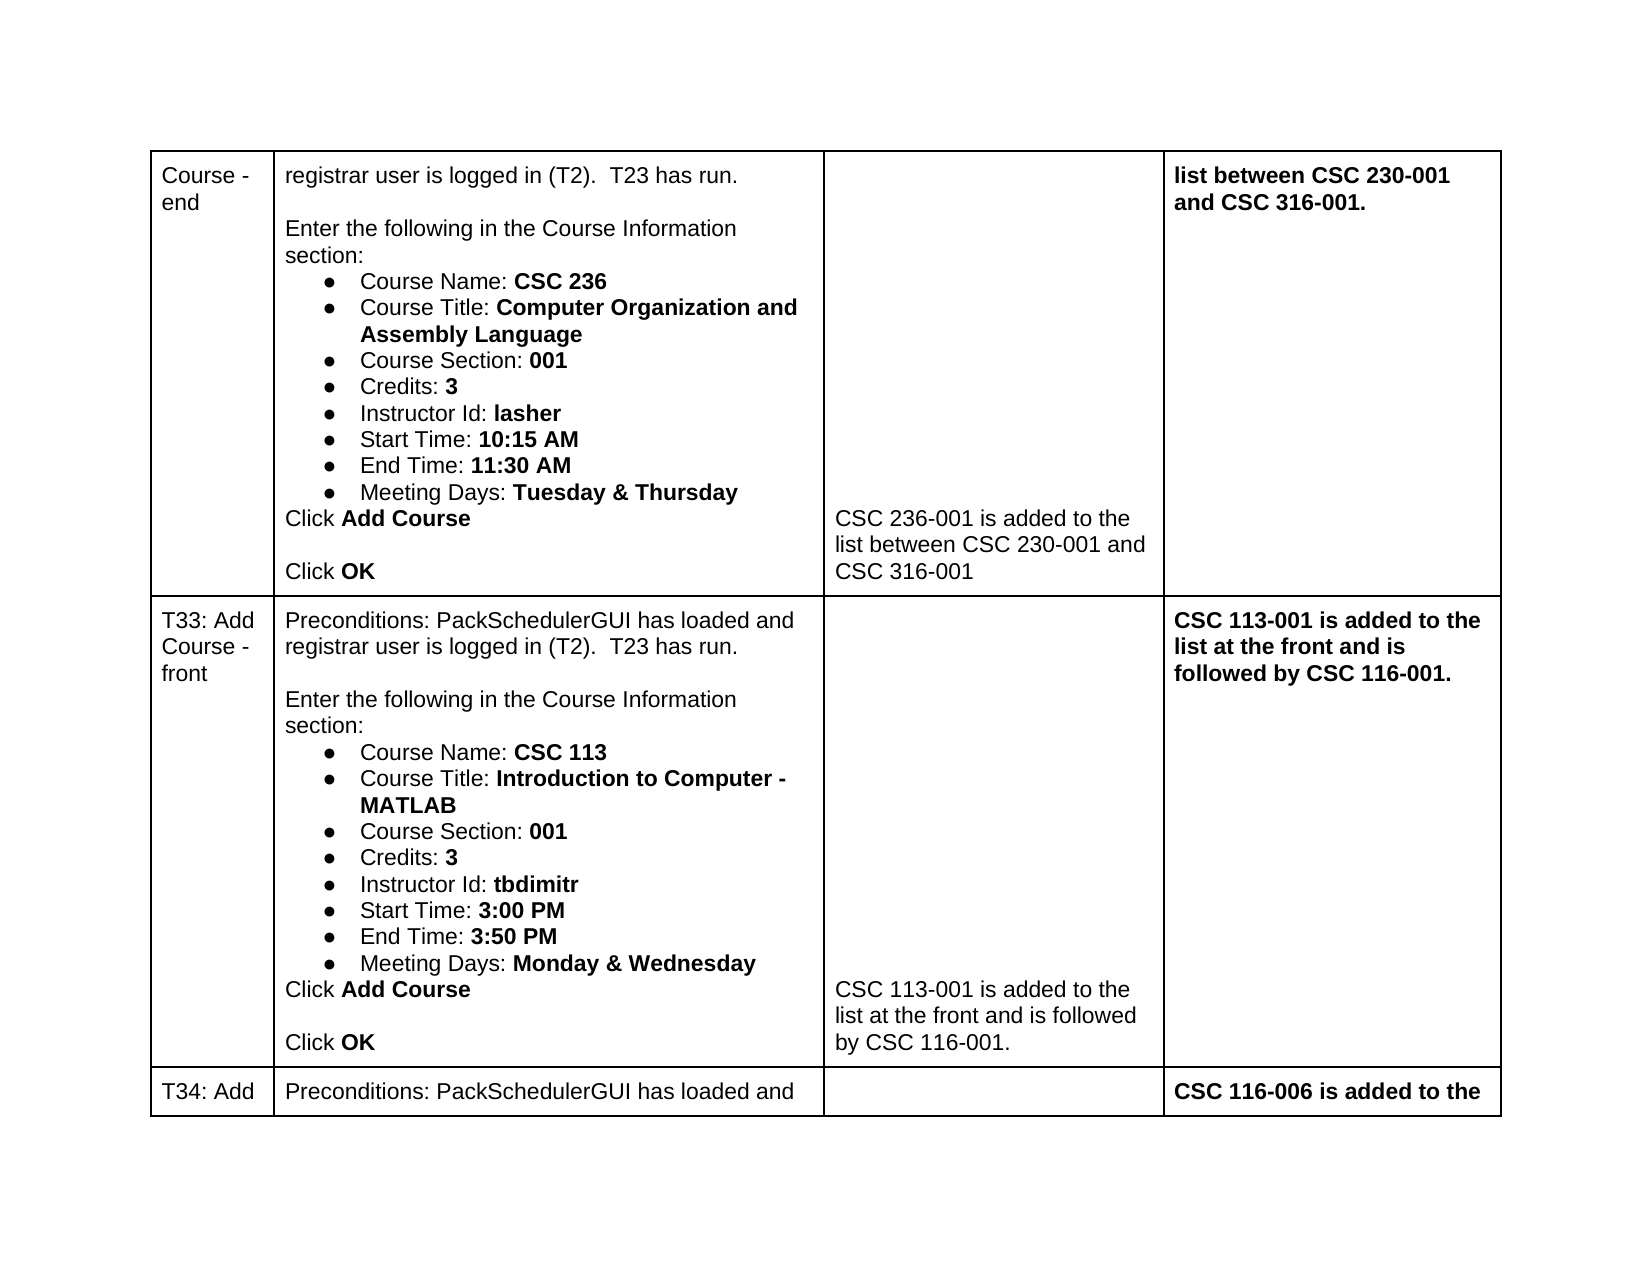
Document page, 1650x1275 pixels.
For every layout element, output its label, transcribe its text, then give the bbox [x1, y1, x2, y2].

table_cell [825, 1068, 1163, 1115]
table_cell Preconditions: PackSchedulerGUI has loaded and registrar user is logged in (T2). T23 has run. Enter the following in the Course Information section: Course Name: CSC 113 Course Title: Introduction to Computer - MATLAB Course Section: 001 Credits: 3 Instructor Id: tbdimitr Start Time: 3:00 PM End Time: 3:50 PM Meeting Days: Monday & Wednesday Click Add Course Click OK [275, 597, 823, 1066]
table_cell CSC 113-001 is added to the list at the front and is followed by CSC 116-001. [1165, 597, 1500, 1066]
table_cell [825, 152, 1163, 594]
table_cell T33: Add Course - front [152, 597, 273, 1066]
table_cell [1165, 152, 1500, 594]
table_cell CSC 113-001 is added to the list at the front and is followed by CSC 116-001. [825, 597, 1163, 1066]
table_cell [152, 1068, 273, 1115]
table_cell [275, 1068, 823, 1115]
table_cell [152, 152, 273, 594]
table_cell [275, 152, 823, 594]
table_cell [1165, 1068, 1500, 1115]
